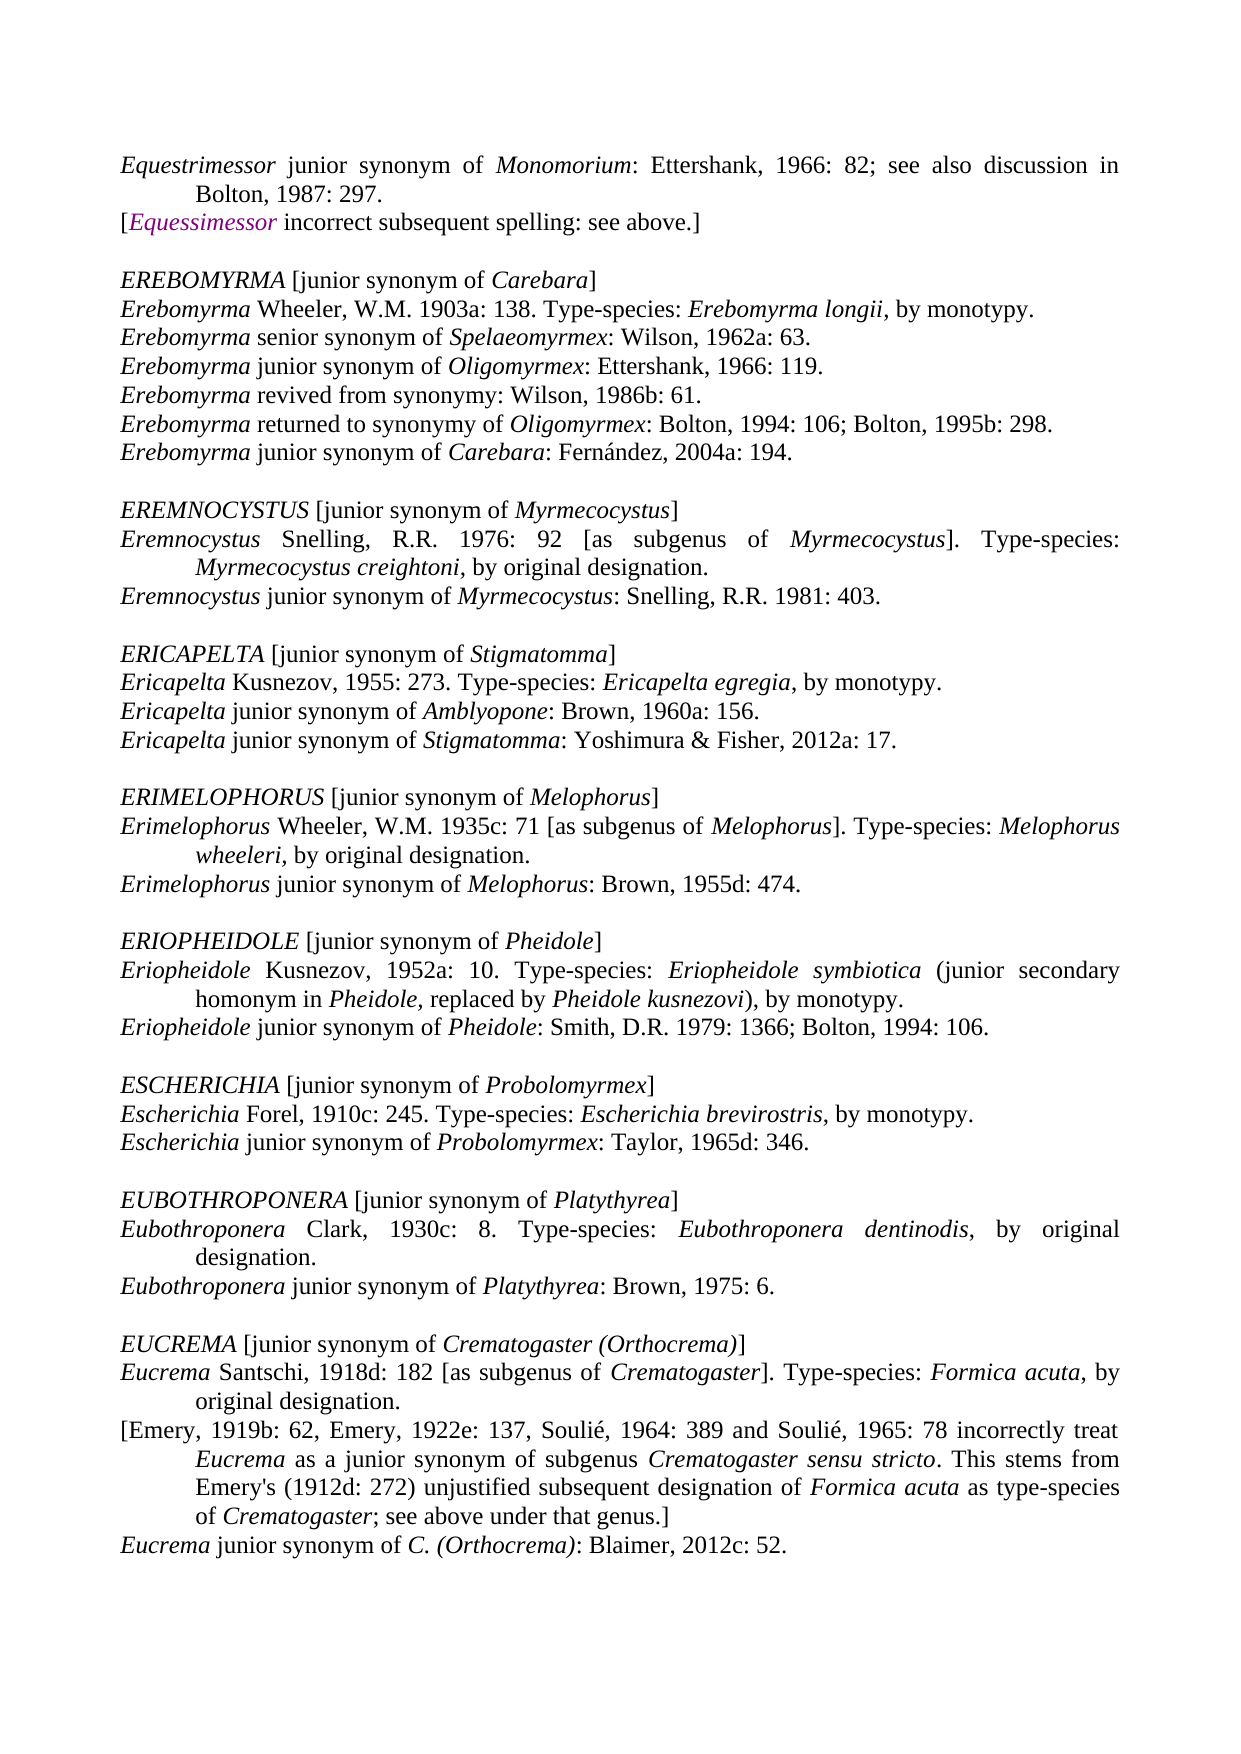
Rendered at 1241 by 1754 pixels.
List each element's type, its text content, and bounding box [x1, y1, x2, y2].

text [Emery, 1919b: 62, Emery, 1922e: 137, Soulié, 1964: 389 and Soulié, 1965: 78 incorrectly treat Eucrema as a junior synonym of subgenus Crematogaster sensu stricto. This stems from Emery's (1912d: 272) unjustified subsequent designation of Formica acuta as type-species of Crematogaster; see above under that genus.] [120, 1415, 1120, 1530]
text Eriopheidole Kusnezov, 1952a: 10. Type-species: Eriopheidole symbiotica (junior secondary homonym in Pheidole, replaced by Pheidole kusnezovi), by monotypy. [120, 955, 1120, 1012]
text EREBOMYRMA [junior synonym of Carebara] [120, 265, 1120, 294]
text ERIOPHEIDOLE [junior synonym of Pheidole] [120, 926, 1120, 955]
text ESCHERICHIA [junior synonym of Probolomyrmex] [120, 1070, 1120, 1099]
text Ericapelta junior synonym of Stigmatomma: Yoshimura & Fisher, 2012a: 17. [120, 725, 1120, 754]
text Eremnocystus Snelling, R.R. 1976: 92 [as subgenus of Myrmecocystus]. Type-species: Myrmecocystus creightoni, by original designation. [120, 524, 1120, 581]
text EREMNOCYSTUS [junior synonym of Myrmecocystus] [120, 495, 1120, 524]
text EUBOTHROPONERA [junior synonym of Platythyrea] [120, 1185, 1120, 1214]
text Escherichia junior synonym of Probolomyrmex: Taylor, 1965d: 346. [120, 1127, 1120, 1156]
text Erebomyrma senior synonym of Spelaeomyrmex: Wilson, 1962a: 63. [120, 322, 1120, 351]
text Equestrimessor junior synonym of Monomorium: Ettershank, 1966: 82; see also discussion in Bolton, 1987: 297. [120, 150, 1120, 207]
text Ericapelta Kusnezov, 1955: 273. Type-species: Ericapelta egregia, by monotypy. [120, 667, 1120, 696]
text Eremnocystus junior synonym of Myrmecocystus: Snelling, R.R. 1981: 403. [120, 581, 1120, 610]
text Erebomyrma revived from synonymy: Wilson, 1986b: 61. [120, 380, 1120, 409]
text Eucrema Santschi, 1918d: 182 [as subgenus of Crematogaster]. Type-species: Formica acuta, by original designation. [120, 1357, 1120, 1415]
text [Equessimessor incorrect subsequent spelling: see above.] [120, 207, 1120, 236]
text EUCREMA [junior synonym of Crematogaster (Orthocrema)] [120, 1329, 1120, 1357]
text Erebomyrma Wheeler, W.M. 1903a: 138. Type-species: Erebomyrma longii, by monotypy. [120, 294, 1120, 322]
text Erimelophorus junior synonym of Melophorus: Brown, 1955d: 474. [120, 869, 1120, 897]
text Erebomyrma junior synonym of Oligomyrmex: Ettershank, 1966: 119. [120, 351, 1120, 380]
text ERIMELOPHORUS [junior synonym of Melophorus] [120, 782, 1120, 811]
text Eubothroponera junior synonym of Platythyrea: Brown, 1975: 6. [120, 1271, 1120, 1300]
text Erebomyrma returned to synonymy of Oligomyrmex: Bolton, 1994: 106; Bolton, 1995b: 298. [120, 409, 1120, 437]
text Escherichia Forel, 1910c: 245. Type-species: Escherichia brevirostris, by monotypy. [120, 1099, 1120, 1127]
text Eucrema junior synonym of C. (Orthocrema): Blaimer, 2012c: 52. [120, 1530, 1120, 1559]
text Erimelophorus Wheeler, W.M. 1935c: 71 [as subgenus of Melophorus]. Type-species: Melophorus wheeleri, by original designation. [120, 811, 1120, 869]
text Ericapelta junior synonym of Amblyopone: Brown, 1960a: 156. [120, 696, 1120, 725]
text Erebomyrma junior synonym of Carebara: Fernández, 2004a: 194. [120, 437, 1120, 466]
text ERICAPELTA [junior synonym of Stigmatomma] [120, 639, 1120, 667]
text Eubothroponera Clark, 1930c: 8. Type-species: Eubothroponera dentinodis, by original designation. [120, 1214, 1120, 1271]
text Eriopheidole junior synonym of Pheidole: Smith, D.R. 1979: 1366; Bolton, 1994: 106. [120, 1012, 1120, 1041]
